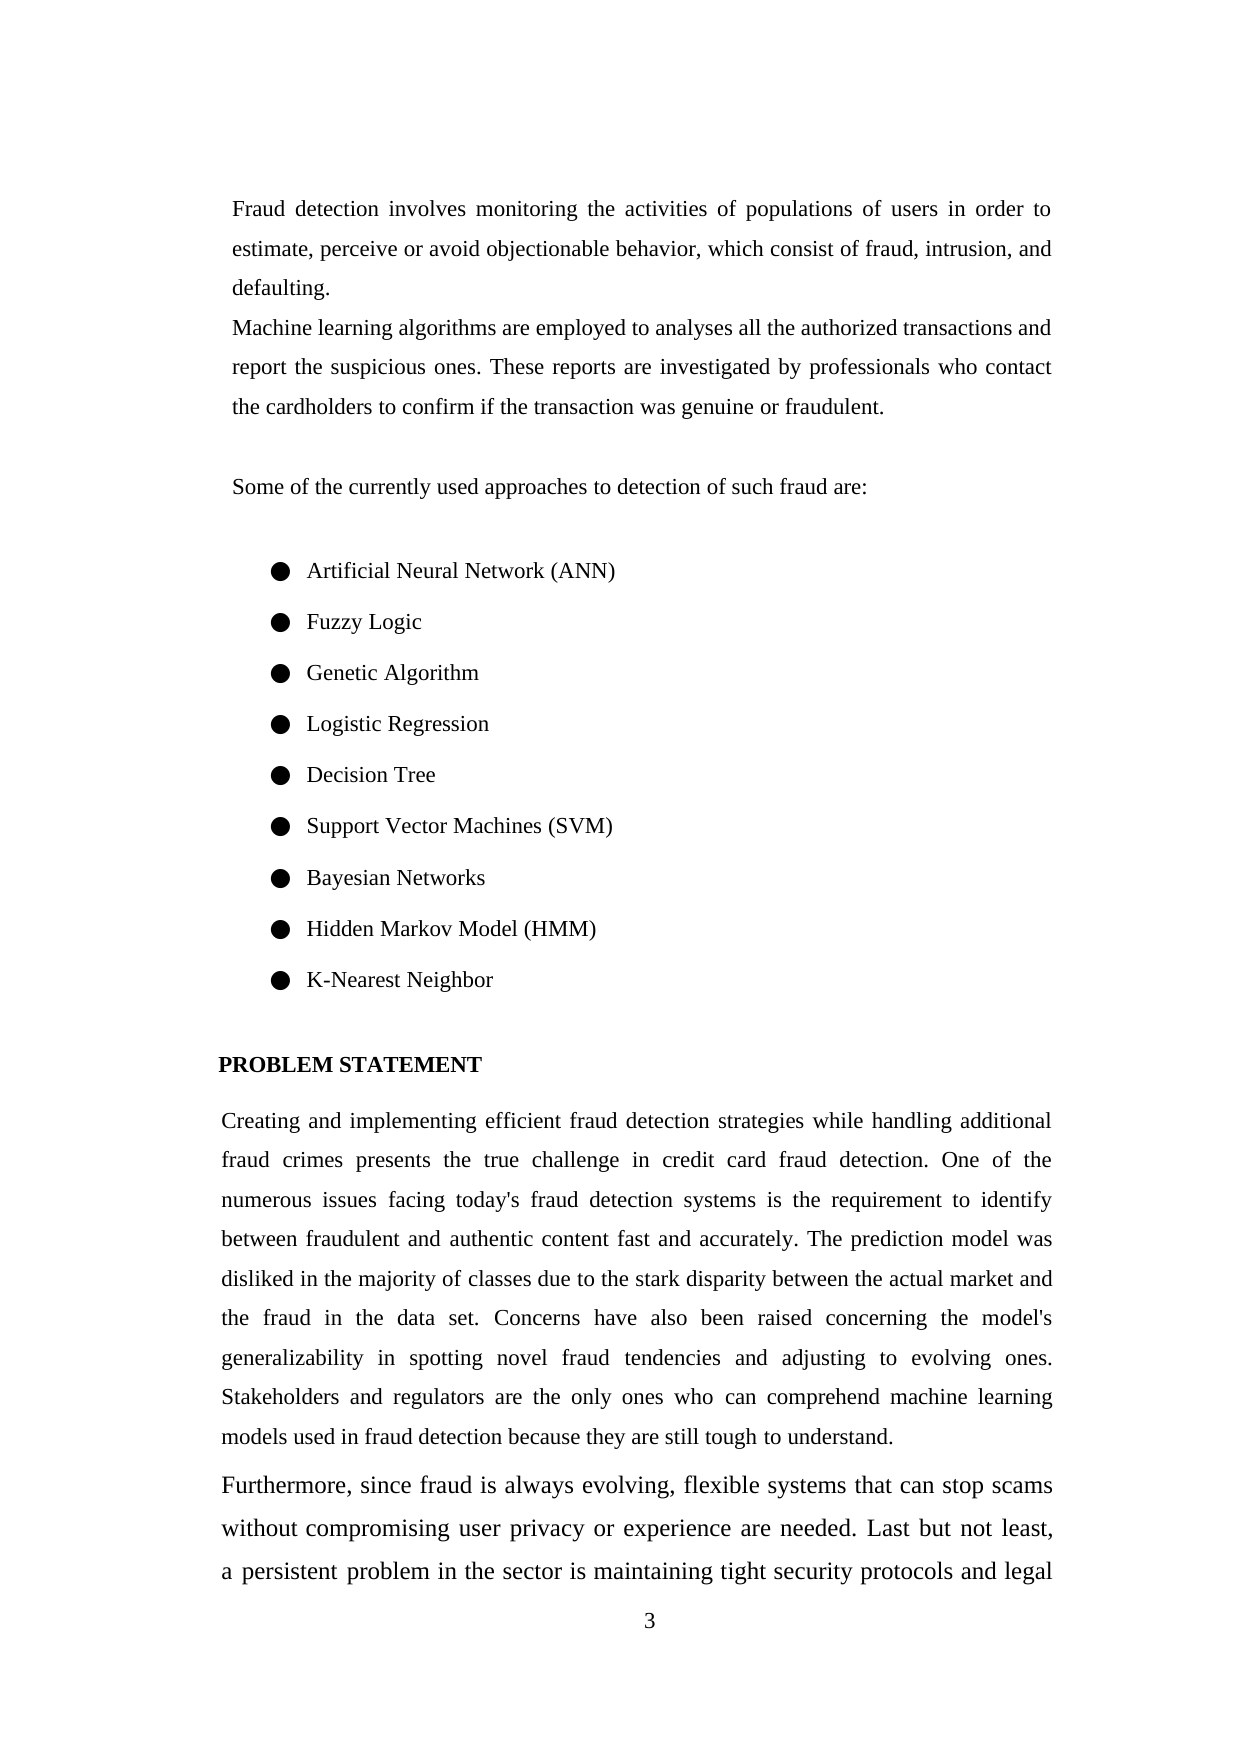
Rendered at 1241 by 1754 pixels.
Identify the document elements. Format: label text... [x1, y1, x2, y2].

subtitle PROBLEM STATEMENT [207, 1051, 1092, 1078]
text Creating and implementing efficient fraud detection strategies while handling additional fraud crimes presents the true challenge in credit card fraud detection. One of the numerous issues facing today's fraud detection systems is the requirement to identify between fraudulent and authentic content fast and accurately. The prediction model was disliked in the majority of classes due to the stark disparity between the actual market and the fraud in the data set. Concerns have also been raised concerning the model's generalizability in spotting novel fraud tendencies and adjusting to evolving ones. Stakeholders and regulators are the only ones who can comprehend machine learning models used in fraud detection because they are still tough to understand. [221, 1107, 1053, 1449]
list Decision Tree [269, 756, 1092, 790]
list K-Nearest Neighbor [269, 960, 1092, 994]
list Fuzzy Logic [269, 603, 1092, 637]
list Logistic Regression [269, 705, 1092, 739]
list Bayesian Networks [269, 858, 1092, 892]
text Fraud detection involves monitoring the activities of populations of users in order to estimate, perceive or avoid objectionable behavior, which consist of fraud, intrusion, and defaulting. [232, 195, 1052, 301]
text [221, 1470, 1054, 1585]
text Machine learning algorithms are employed to analyses all the authorized transactions and report the suspicious ones. These reports are investigated by professionals who contact the cardholders to confirm if the transaction was genuine or fraudulent. [232, 314, 1053, 419]
text Some of the currently used approaches to detection of such fraud are: [232, 473, 1092, 499]
list Hidden Markov Model (HMM) [269, 909, 1092, 943]
list Artificial Neural Network (ANN) [269, 552, 1092, 586]
list Genetic Algorithm [269, 654, 1092, 688]
list Support Vector Machines (SVM) [269, 807, 1092, 841]
